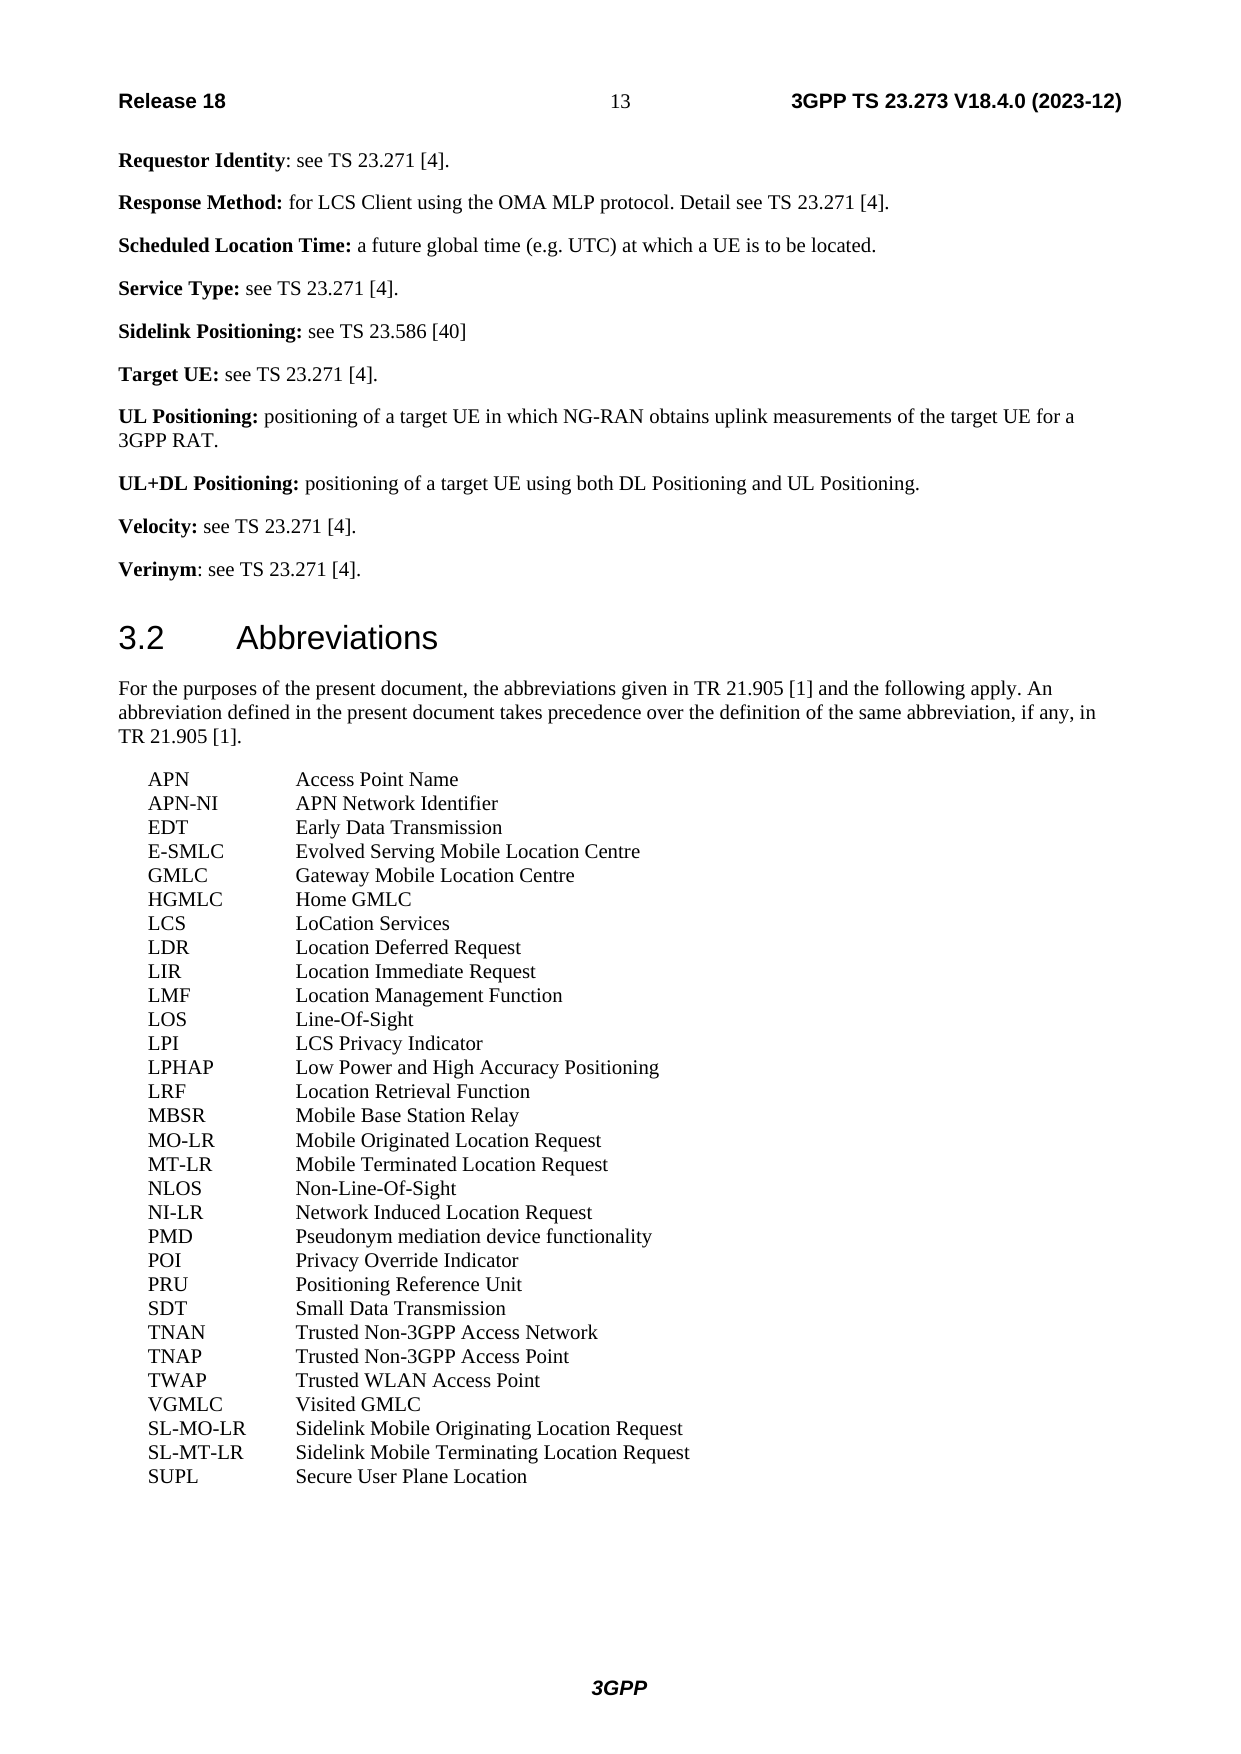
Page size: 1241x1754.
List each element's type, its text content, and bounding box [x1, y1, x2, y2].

text NLOS Non-Line-Of-Sight [148, 1176, 1122, 1200]
text SL-MT-LR Sidelink Mobile Terminating Location Request [148, 1440, 1122, 1464]
text GMLC Gateway Mobile Location Centre [148, 863, 1122, 887]
text UL+DL Positioning: positioning of a target UE using both DL Positioning and UL Positioning. [118, 471, 1122, 495]
text E-SMLC Evolved Serving Mobile Location Centre [148, 839, 1122, 863]
text HGMLC Home GMLC [148, 887, 1122, 911]
text LPI LCS Privacy Indicator [148, 1031, 1122, 1055]
text Requestor Identity: see TS 23.271 [4]. [118, 147, 1122, 172]
text LOS Line-Of-Sight [148, 1007, 1122, 1031]
text Target UE: see TS 23.271 [4]. [118, 362, 1122, 386]
text SL-MO-LR Sidelink Mobile Originating Location Request [148, 1416, 1122, 1440]
text Scheduled Location Time: a future global time (e.g. UTC) at which a UE is to be located. [118, 233, 1122, 257]
text Velocity: see TS 23.271 [4]. [118, 514, 1122, 538]
text Verinym: see TS 23.271 [4]. [118, 557, 1122, 581]
text PMD Pseudonym mediation device functionality [148, 1224, 1122, 1248]
text POI Privacy Override Indicator [148, 1248, 1122, 1272]
text Response Method: for LCS Client using the OMA MLP protocol. Detail see TS 23.271 [4]. [118, 190, 1122, 214]
text TNAP Trusted Non-3GPP Access Point [148, 1344, 1122, 1368]
text APN Access Point Name [148, 767, 1122, 791]
text LIR Location Immediate Request [148, 959, 1122, 983]
text TWAP Trusted WLAN Access Point [148, 1368, 1122, 1392]
text EDT Early Data Transmission [148, 815, 1122, 839]
text Service Type: see TS 23.271 [4]. [118, 276, 1122, 300]
text APN-NI APN Network Identifier [148, 791, 1122, 815]
text LMF Location Management Function [148, 983, 1122, 1007]
text LCS LoCation Services [148, 911, 1122, 935]
text PRU Positioning Reference Unit [148, 1272, 1122, 1296]
text SUPL Secure User Plane Location [148, 1464, 1122, 1488]
text TNAN Trusted Non-3GPP Access Network [148, 1320, 1122, 1344]
text For the purposes of the present document, the abbreviations given in TR 21.905 [1] and the following apply. An abbreviation defined in the present document takes precedence over the definition of the same abbreviation, if any, in TR 21.905 [1]. [118, 676, 1122, 748]
text Sidelink Positioning: see TS 23.586 [40] [118, 319, 1122, 343]
text LRF Location Retrieval Function [148, 1079, 1122, 1103]
text LDR Location Deferred Request [148, 935, 1122, 959]
text NI-LR Network Induced Location Request [148, 1200, 1122, 1224]
text MO-LR Mobile Originated Location Request [148, 1127, 1122, 1152]
subtitle 3.2 Abbreviations [118, 618, 1122, 657]
text MT-LR Mobile Terminated Location Request [148, 1152, 1122, 1176]
text LPHAP Low Power and High Accuracy Positioning [148, 1055, 1122, 1079]
text SDT Small Data Transmission [148, 1296, 1122, 1320]
text VGMLC Visited GMLC [148, 1392, 1122, 1416]
text MBSR Mobile Base Station Relay [148, 1103, 1122, 1127]
text UL Positioning: positioning of a target UE in which NG-RAN obtains uplink measurements of the target UE for a 3GPP RAT. [118, 404, 1122, 452]
